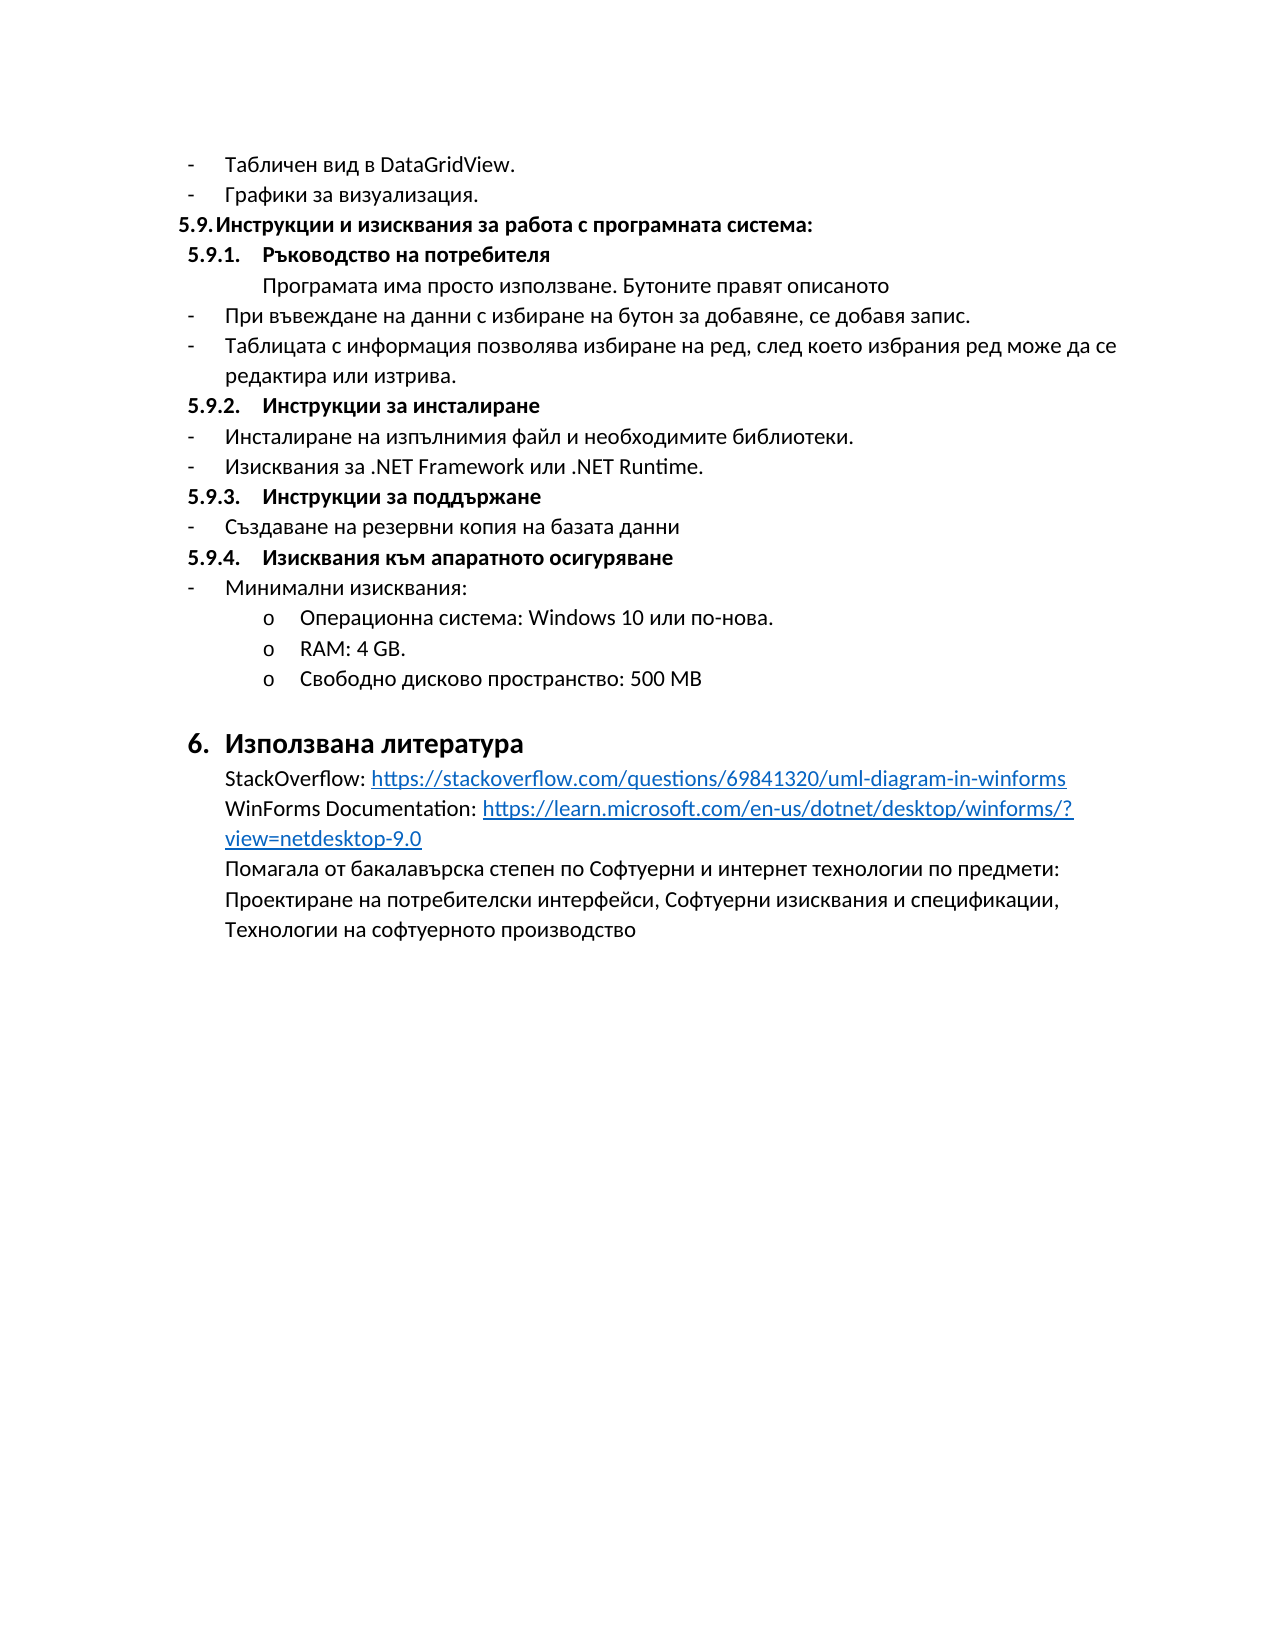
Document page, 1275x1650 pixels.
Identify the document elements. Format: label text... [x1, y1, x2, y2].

list Програмата има просто използване. Бутоните правят описаното [262, 271, 1125, 299]
list Графики за визуализация. [187, 180, 1125, 208]
list Инсталиране на изпълнимия файл и необходимите библиотеки. [187, 422, 1125, 450]
list Инструкции и изисквания за работа с програмната система: [178, 210, 1125, 238]
list Таблицата с информация позволява избиране на ред, след което избрания ред може да се редактира или изтрива. [187, 331, 1125, 389]
list Използвана литература [187, 726, 1125, 761]
list При въвеждане на данни с избиране на бутон за добавяне, се добавя запис. [187, 301, 1125, 329]
list Изисквания към апаратното осигуряване [187, 543, 1125, 571]
list WinForms Documentation: https://learn.microsoft.com/en-us/dotnet/desktop/winforms/?view=netdesktop-9.0 [225, 794, 1125, 852]
list Ръководство на потребителя [187, 241, 1125, 269]
list StackOverflow: https://stackoverflow.com/questions/69841320/uml-diagram-in-winforms [225, 764, 1125, 792]
list Операционна система: Windows 10 или по-нова. [262, 603, 1125, 632]
list Инструкции за инсталиране [187, 392, 1125, 420]
list RAM: 4 GB. [262, 634, 1125, 662]
list Помагала от бакалавърска степен по Софтуерни и интернет технологии по предмети: Проектиране на потребителски интерфейси, Софтуерни изисквания и спецификации, Технологии на софтуерното производство [225, 854, 1125, 943]
list Минимални изисквания: [187, 573, 1125, 601]
list Инструкции за поддържане [187, 482, 1125, 510]
list Свободно дисково пространство: 500 MB [262, 664, 1125, 693]
list Изисквания за .NET Framework или .NET Runtime. [187, 452, 1125, 480]
list Създаване на резервни копия на базата данни [187, 512, 1125, 541]
list Табличен вид в DataGridView. [187, 150, 1125, 178]
